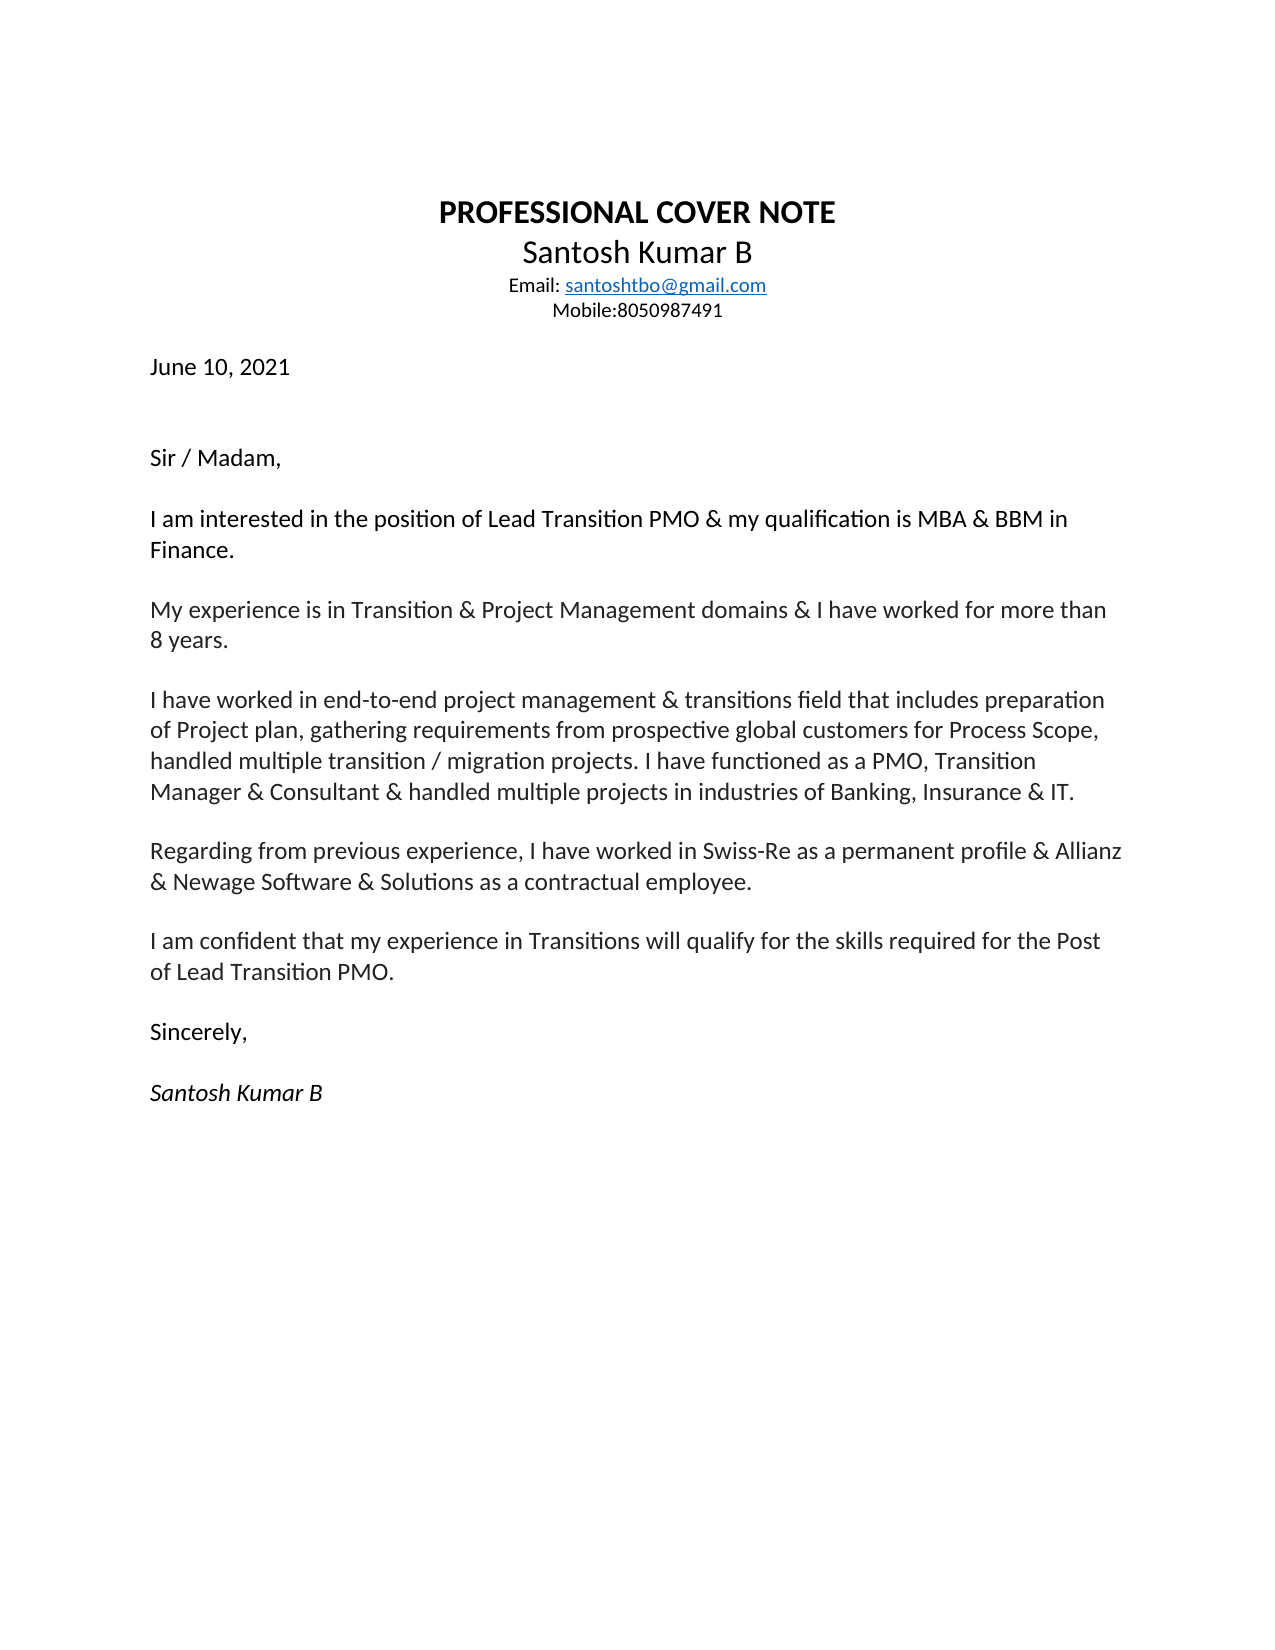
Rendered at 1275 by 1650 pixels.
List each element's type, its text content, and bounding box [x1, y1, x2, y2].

text Mobile:8050987491 [150, 298, 1125, 323]
text June 10, 2021 [150, 351, 1125, 382]
text Regarding from previous experience, I have worked in Swiss-Re as a permanent profile & Allianz & Newage Software & Solutions as a contractual employee. [150, 835, 1125, 896]
text Santosh Kumar B [150, 231, 1125, 272]
text Email: santoshtbo@gmail.com [150, 272, 1125, 298]
text Sir / Madam, [150, 443, 1125, 473]
text I have worked in end-to-end project management & transitions field that includes preparation of Project plan, gathering requirements from prospective global customers for Process Scope, handled multiple transition / migration projects. I have functioned as a PMO, Transition Manager & Consultant & handled multiple projects in industries of Banking, Insurance & IT. [150, 684, 1125, 806]
text Sincerely, [150, 1016, 1125, 1046]
text PROFESSIONAL COVER NOTE [150, 191, 1125, 231]
text I am interested in the position of Lead Transition PMO & my qualification is MBA & BBM in Finance. [150, 504, 1125, 565]
text Santosh Kumar B [150, 1077, 1125, 1107]
text I am confident that my experience in Transitions will qualify for the skills required for the Post of Lead Transition PMO. [150, 926, 1125, 987]
text My experience is in Transition & Project Management domains & I have worked for more than 8 years. [150, 594, 1125, 655]
